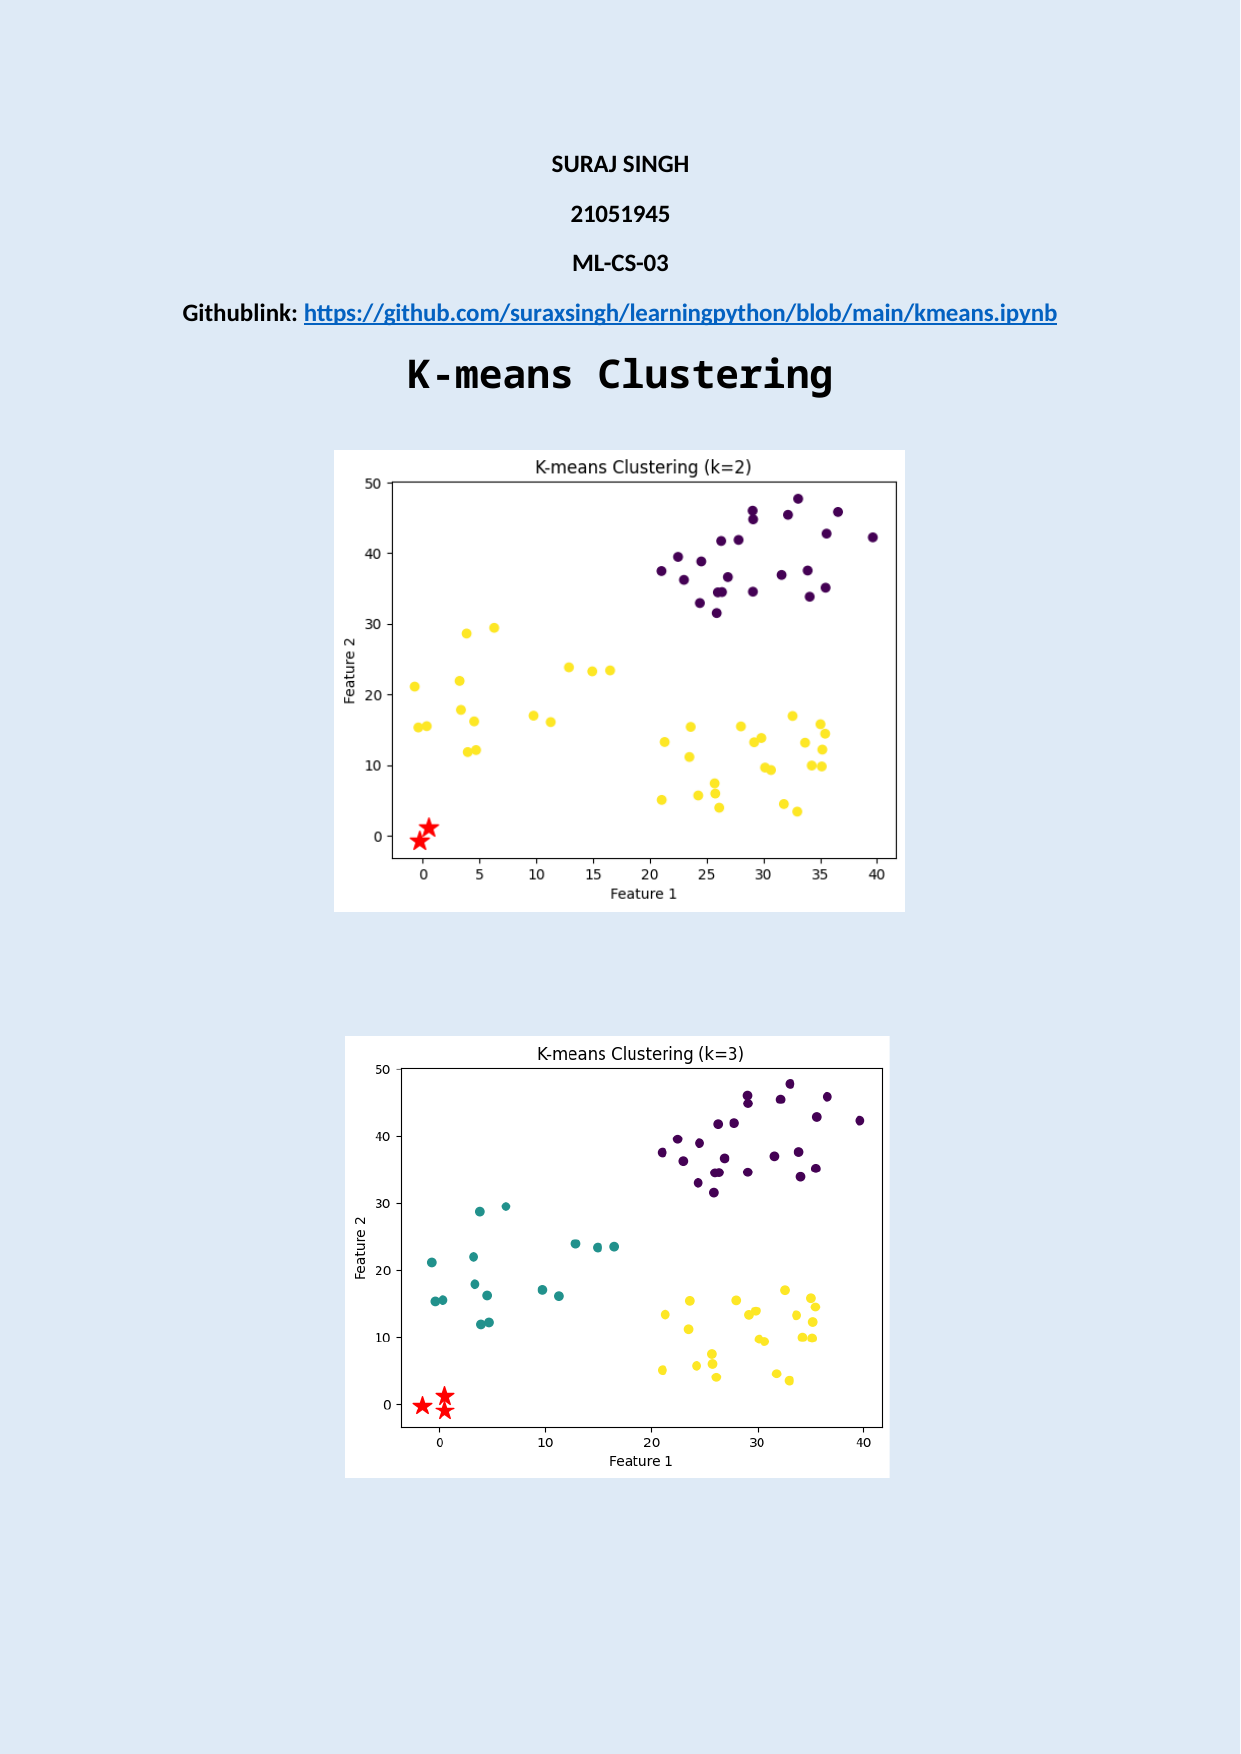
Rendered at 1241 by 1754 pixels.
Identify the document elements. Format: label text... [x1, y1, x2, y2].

title K-means Clustering [167, 346, 1073, 400]
text SURAJ SINGH 21051945 ML-CS-03 [551, 148, 689, 278]
text Githublink: https://github.com/suraxsingh/learningpython/blob/main/kmeans.ipynb [167, 297, 1073, 327]
picture [334, 450, 905, 912]
picture [345, 1036, 890, 1478]
